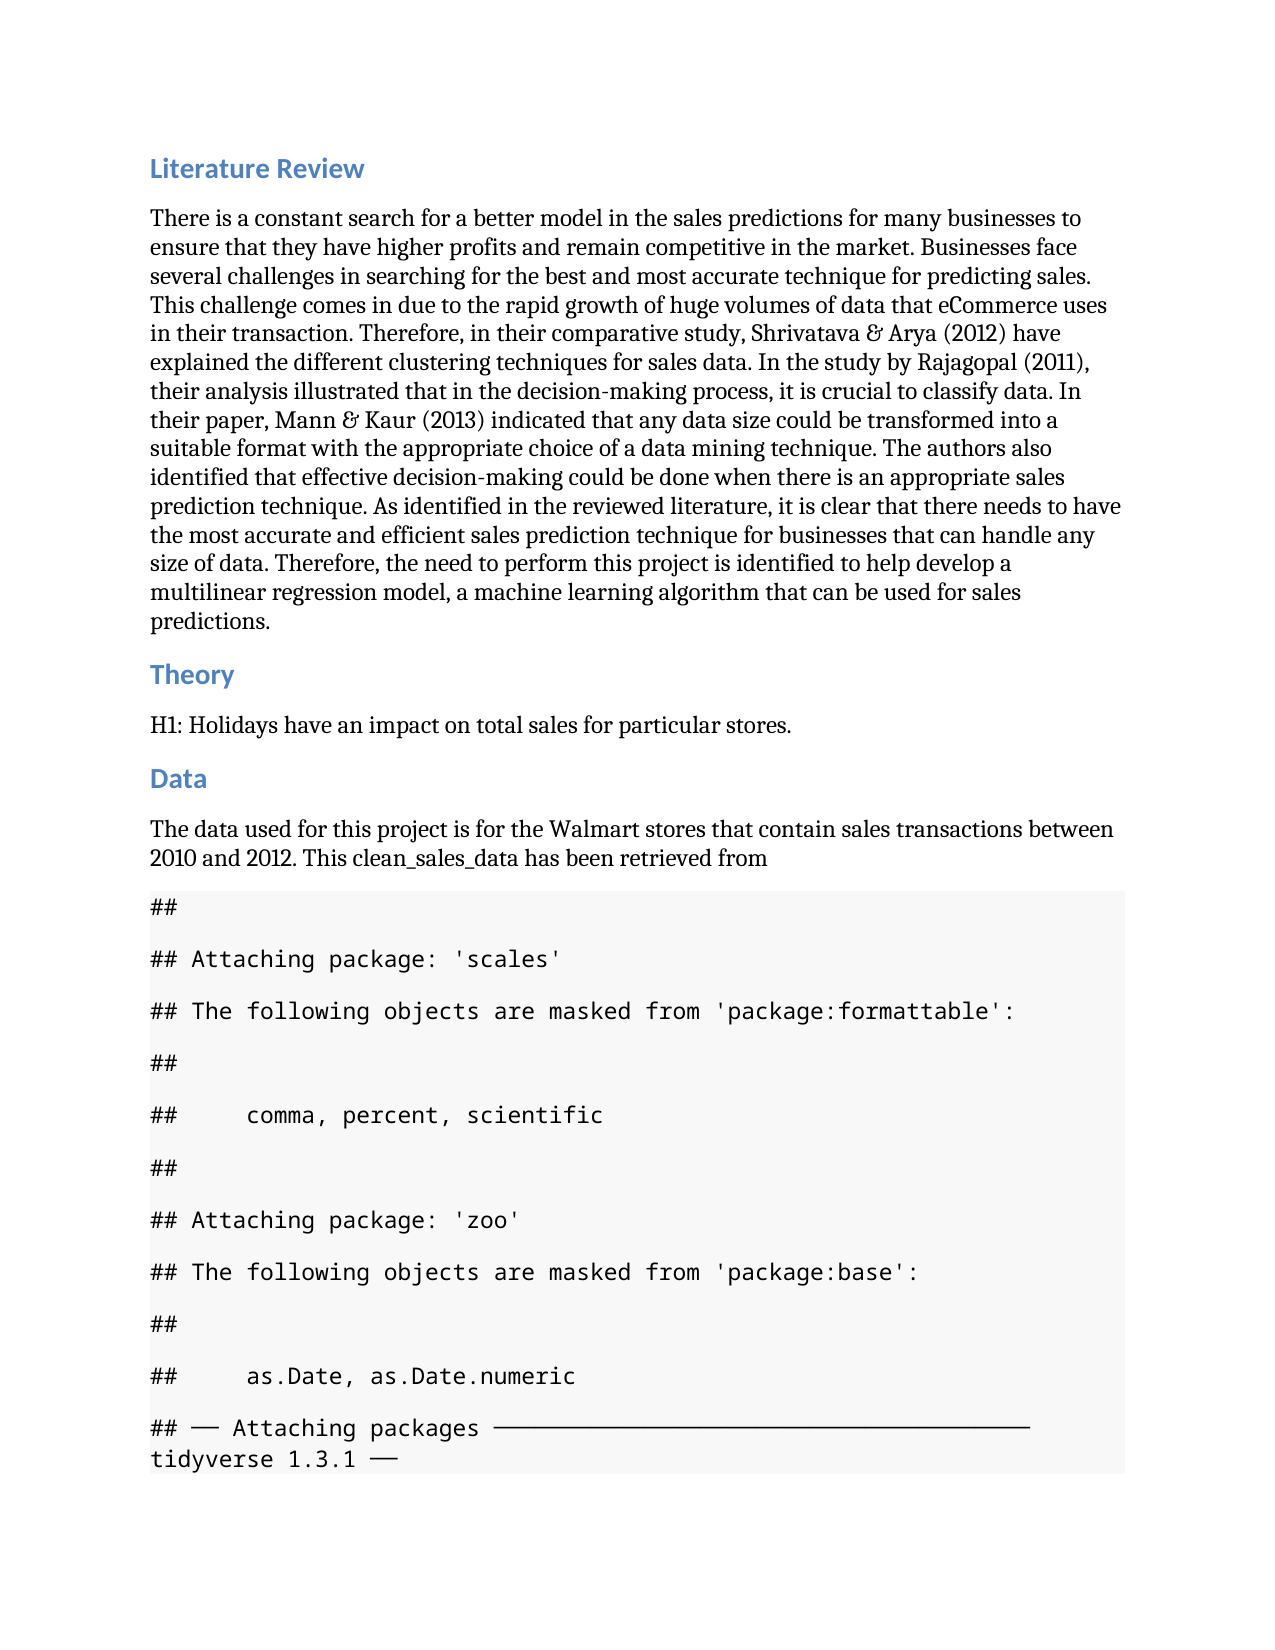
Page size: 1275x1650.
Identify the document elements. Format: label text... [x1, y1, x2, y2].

text ## Attaching package: 'zoo' [150, 1203, 1125, 1235]
text ## ── Attaching packages ─────────────────────────────────────── tidyverse 1.3.1 ── [150, 1412, 1125, 1474]
text ## [150, 1047, 1125, 1078]
text ## Attaching package: 'scales' [150, 943, 1125, 974]
text ## as.Date, as.Date.numeric [150, 1360, 1125, 1391]
text H1: Holidays have an impact on total sales for particular stores. [150, 711, 1125, 739]
subtitle Theory [150, 656, 1125, 692]
text ## [150, 1308, 1125, 1339]
text ## comma, percent, scientific [150, 1099, 1125, 1131]
text ## The following objects are masked from 'package:formattable': [150, 995, 1125, 1026]
text The data used for this project is for the Walmart stores that contain sales transactions between 2010 and 2012. This clean_sales_data has been retrieved from [150, 815, 1125, 872]
subtitle Literature Review [150, 150, 1125, 186]
subtitle Data [150, 760, 1125, 796]
text ## [150, 891, 1125, 922]
text ## The following objects are masked from 'package:base': [150, 1256, 1125, 1287]
text There is a constant search for a better model in the sales predictions for many businesses to ensure that they have higher profits and remain competitive in the market. Businesses face several challenges in searching for the best and most accurate technique for predicting sales. This challenge comes in due to the rapid growth of huge volumes of data that eCommerce uses in their transaction. Therefore, in their comparative study, Shrivatava & Arya (2012) have explained the different clustering techniques for sales data. In the study by Rajagopal (2011), their analysis illustrated that in the decision-making process, it is crucial to classify data. In their paper, Mann & Kaur (2013) indicated that any data size could be transformed into a suitable format with the appropriate choice of a data mining technique. The authors also identified that effective decision-making could be done when there is an appropriate sales prediction technique. As identified in the reviewed literature, it is clear that there needs to have the most accurate and efficient sales prediction technique for businesses that can handle any size of data. Therefore, the need to perform this project is identified to help develop a multilinear regression model, a machine learning algorithm that can be used for sales predictions. [150, 204, 1125, 636]
text ## [150, 1151, 1125, 1183]
